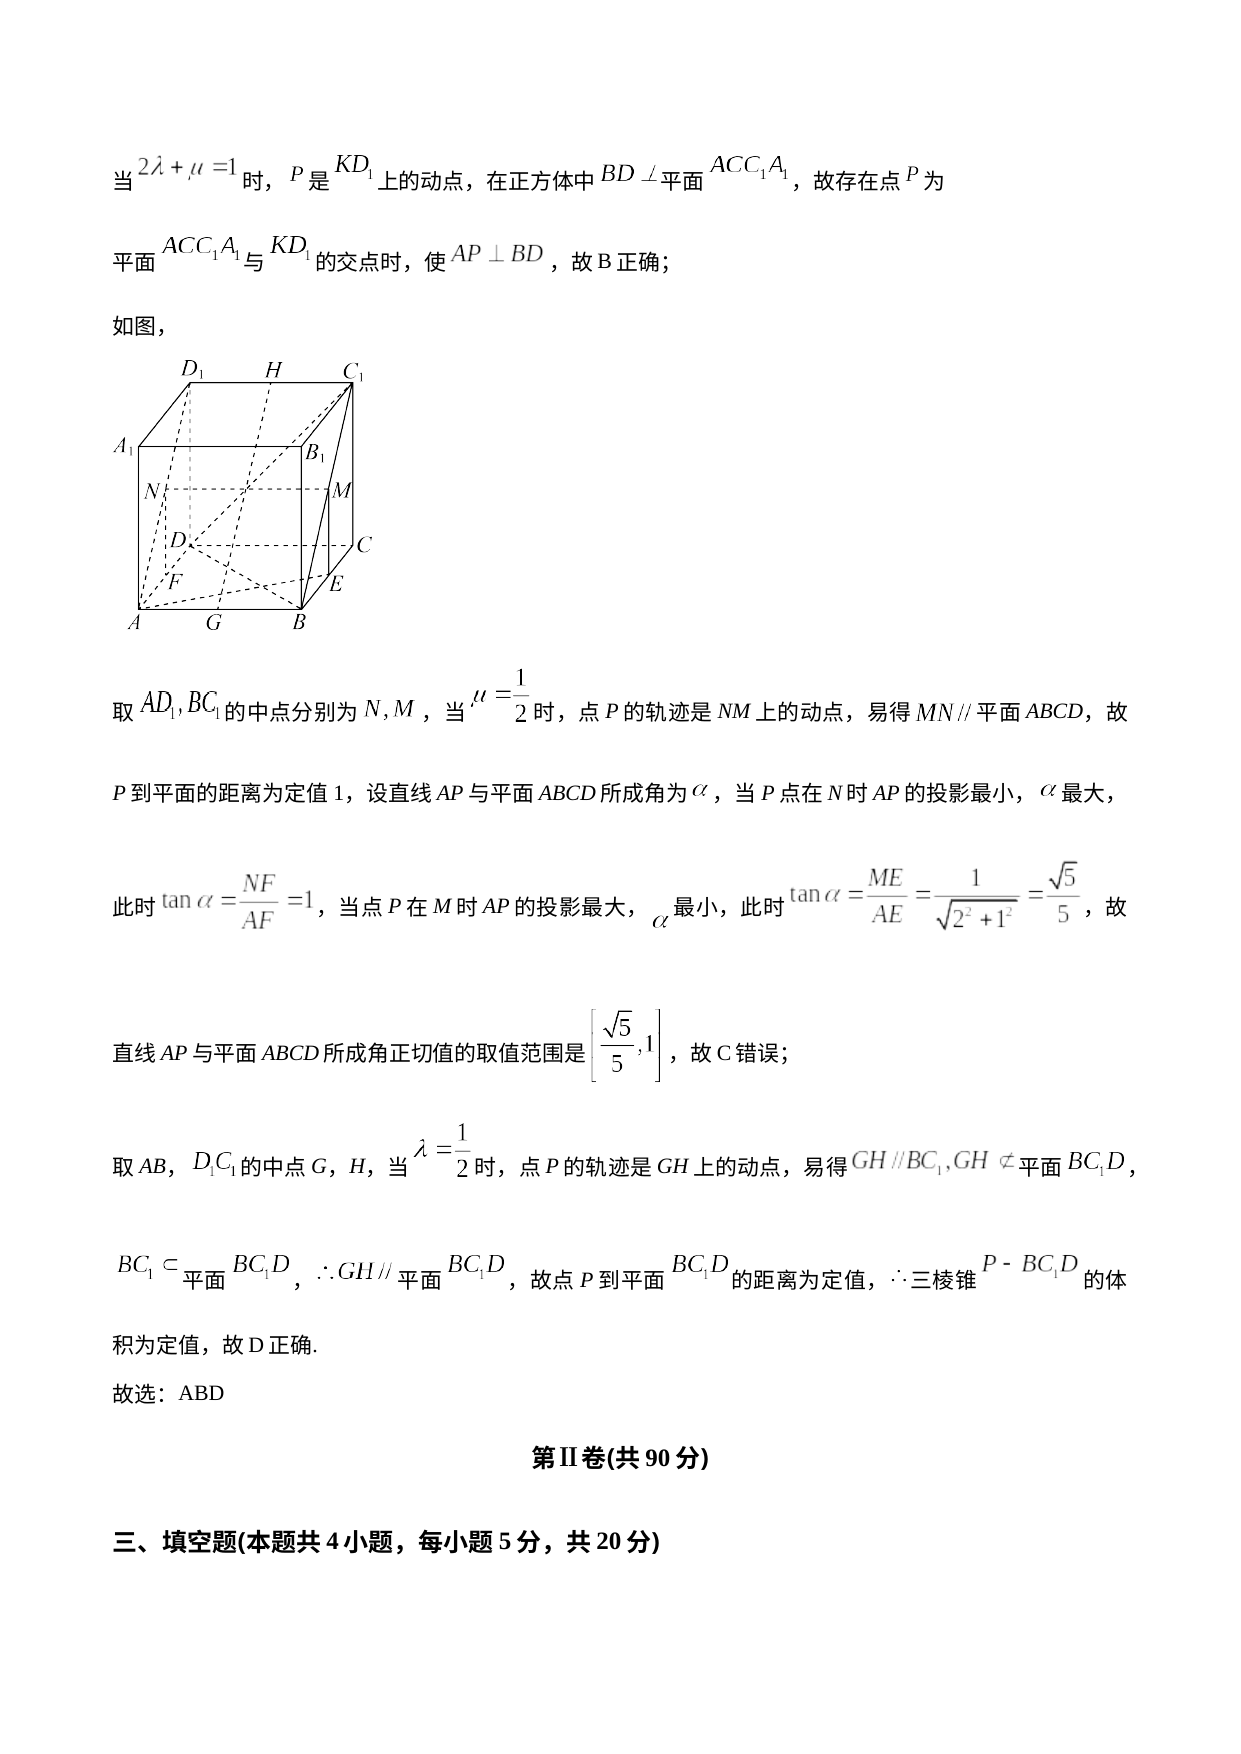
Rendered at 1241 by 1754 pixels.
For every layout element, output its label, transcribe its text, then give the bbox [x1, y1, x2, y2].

text 第Ⅱ卷(共90分) [112, 1424, 1128, 1489]
text 取的中点分别为，当时，点P的轨迹是NM上的动点，易得平面ABCD，故P到平面的距离为定值1，设直线AP与平面ABCD所成角为，当P点在N时AP的投影最小，最大，此时，当点P在M时AP的投影最大，最小，此时，故直线AP与平面ABCD所成角正切值的取值范围是，故C错误； [112, 662, 1128, 1101]
text 平面与的交点时，使，故B正确； [112, 228, 1128, 293]
picture [112, 357, 372, 637]
text 当时，是上的动点，在正方体中平面，故存在点为 [112, 147, 1128, 212]
text 如图， [112, 309, 1128, 341]
text 故选：ABD [112, 1376, 1128, 1409]
text 取AB，的中点G，H，当时，点P的轨迹是GH上的动点，易得平面，平面，平面，故点P到平面的距离为定值，三棱锥的体积为定值，故D正确. [112, 1117, 1128, 1360]
text 三、填空题(本题共4小题，每小题5分，共20分) [112, 1508, 1128, 1573]
